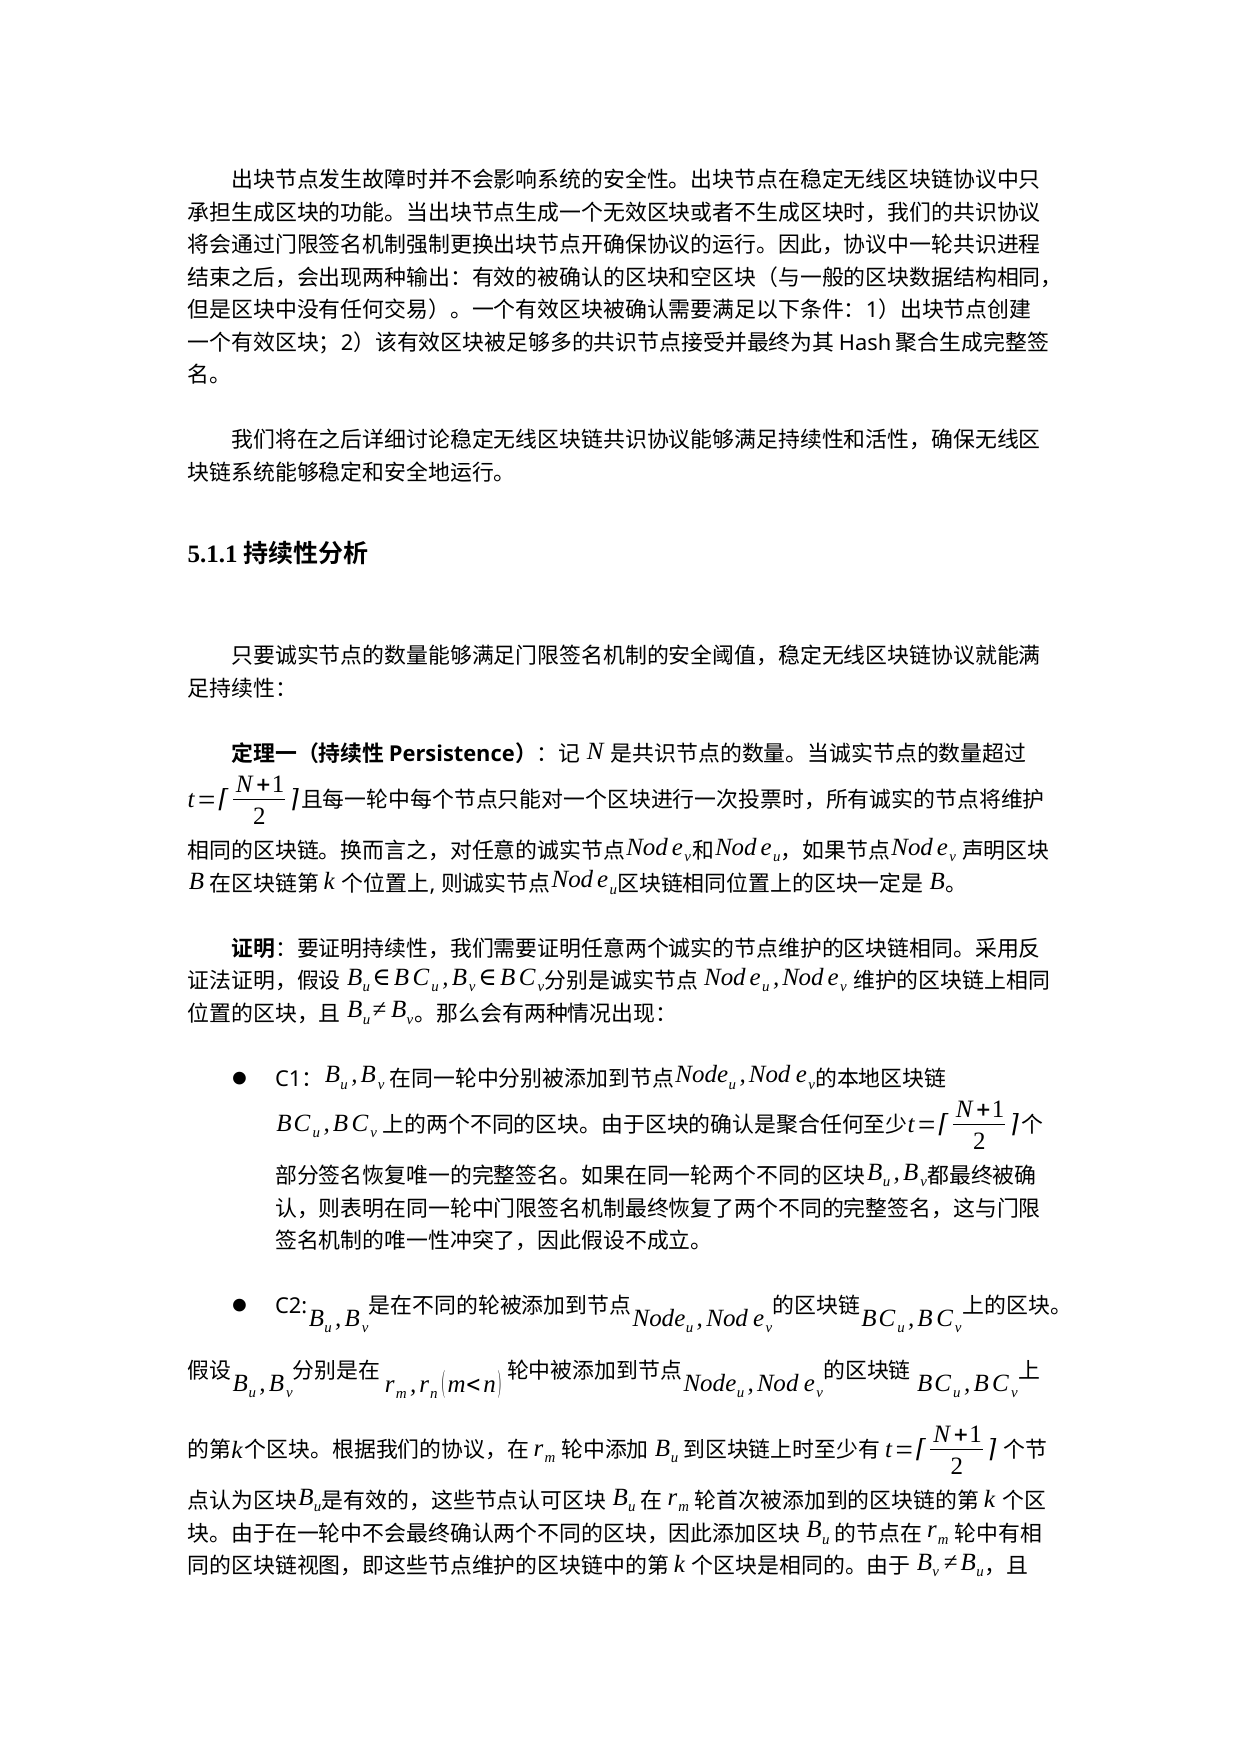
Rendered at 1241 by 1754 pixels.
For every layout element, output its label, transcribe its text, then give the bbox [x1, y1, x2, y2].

text 出块节点发生故障时并不会影响系统的安全性。出块节点在稳定无线区块链协议中只承担生成区块的功能。当出块节点生成一个无效区块或者不生成区块时，我们的共识协议将会通过门限签名机制强制更换出块节点开确保协议的运行。因此，协议中一轮共识进程结束之后，会出现两种输出：有效的被确认的区块和空区块（与一般的区块数据结构相同，但是区块中没有任何交易）。一个有效区块被确认需要满足以下条件：1）出块节点创建一个有效区块；2）该有效区块被足够多的共识节点接受并最终为其Hash聚合生成完整签名。 [187, 162, 1053, 389]
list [187, 1288, 1053, 1581]
text 定理一（持续性Persistence）：记 是共识节点的数量。当诚实节点的数量超过且每一轮中每个节点只能对一个区块进行一次投票时，所有诚实的节点将维护相同的区块链。换而言之，对任意的诚实节点和，如果节点 声明区块 在区块链第 个位置上, 则诚实节点区块链相同位置上的区块一定是 。 [187, 736, 1053, 898]
text 我们将在之后详细讨论稳定无线区块链共识协议能够满足持续性和活性，确保无线区块链系统能够稳定和安全地运行。 [187, 422, 1053, 487]
text 证明：要证明持续性，我们需要证明任意两个诚实的节点维护的区块链相同。采用反证法证明，假设 分别是诚实节点 维护的区块链上相同位置的区块，且 。那么会有两种情况出现： [187, 931, 1053, 1028]
text 5.1.1 持续性分析 [187, 519, 1053, 584]
text 只要诚实节点的数量能够满足门限签名机制的安全阈值，稳定无线区块链协议就能满足持续性： [187, 638, 1053, 703]
list C1： 在同一轮中分别被添加到节点的本地区块链 上的两个不同的区块。由于区块的确认是聚合任何至少个部分签名恢复唯一的完整签名。如果在同一轮两个不同的区块都最终被确认，则表明在同一轮中门限签名机制最终恢复了两个不同的完整签名，这与门限签名机制的唯一性冲突了，因此假设不成立。 [231, 1061, 1053, 1256]
